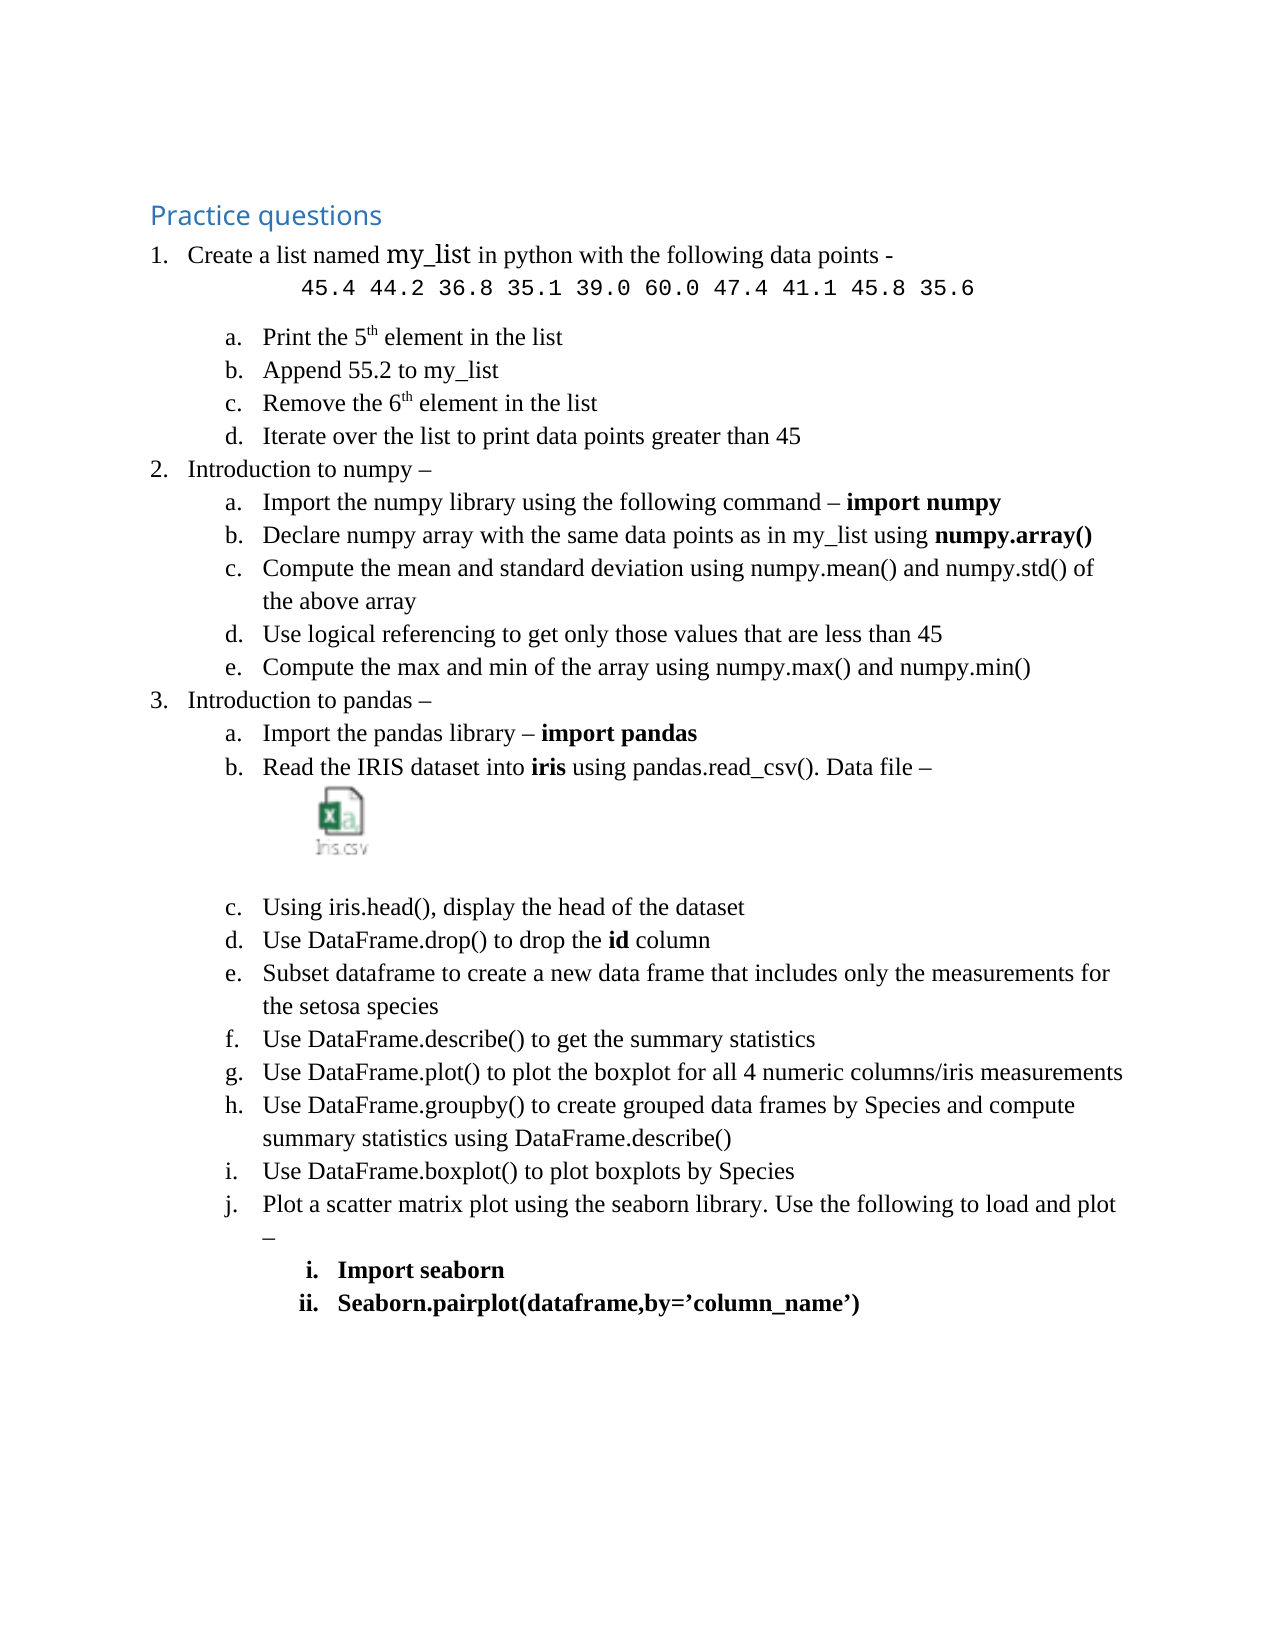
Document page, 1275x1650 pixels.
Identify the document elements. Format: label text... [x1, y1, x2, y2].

list Compute the max and min of the array using numpy.max() and numpy.min() [225, 652, 1125, 681]
list Import the numpy library using the following command – import numpy [225, 487, 1125, 516]
list Declare numpy array with the same data points as in my_list using numpy.array() [225, 520, 1125, 549]
list Remove the 6th element in the list [225, 388, 1125, 417]
list Print the 5th element in the list [225, 322, 1125, 351]
list Iterate over the list to print data points greater than 45 [225, 421, 1125, 450]
list Read the IRIS dataset into iris using pandas.read_csv(). Data file – [225, 752, 1125, 780]
subtitle Practice questions [150, 197, 1125, 234]
list Introduction to numpy – [150, 454, 1125, 483]
list Append 55.2 to my_list [225, 355, 1125, 384]
list Import seaborn [319, 1255, 1125, 1284]
list Import the pandas library – import pandas [225, 718, 1125, 747]
list Use DataFrame.drop() to drop the id column [225, 925, 1125, 954]
list Compute the mean and standard deviation using numpy.mean() and numpy.std() of the above array [225, 553, 1125, 615]
list Use DataFrame.groupby() to create grouped data frames by Species and compute summary statistics using DataFrame.describe() [225, 1090, 1125, 1152]
list Use DataFrame.boxplot() to plot boxplots by Species [225, 1156, 1125, 1185]
list Create a list named my_list in python with the following data points - [150, 237, 1125, 271]
list Use logical referencing to get only those values that are less than 45 [225, 619, 1125, 648]
list Seaborn.pairplot(dataframe,by=’column_name’) [319, 1288, 1125, 1317]
list Plot a scatter matrix plot using the seaborn library. Use the following to load and plot – [225, 1189, 1125, 1251]
text 45.4 44.2 36.8 35.1 39.0 60.0 47.4 41.1 45.8 35.6 [150, 276, 1125, 302]
list Introduction to pandas – [150, 686, 1125, 714]
list Using iris.head(), display the head of the dataset [225, 892, 1125, 921]
list Use DataFrame.describe() to get the summary statistics [225, 1024, 1125, 1053]
list Subset dataframe to create a new data frame that includes only the measurements for the setosa species [225, 958, 1125, 1020]
list Use DataFrame.plot() to plot the boxplot for all 4 numeric columns/iris measurements [225, 1057, 1125, 1086]
